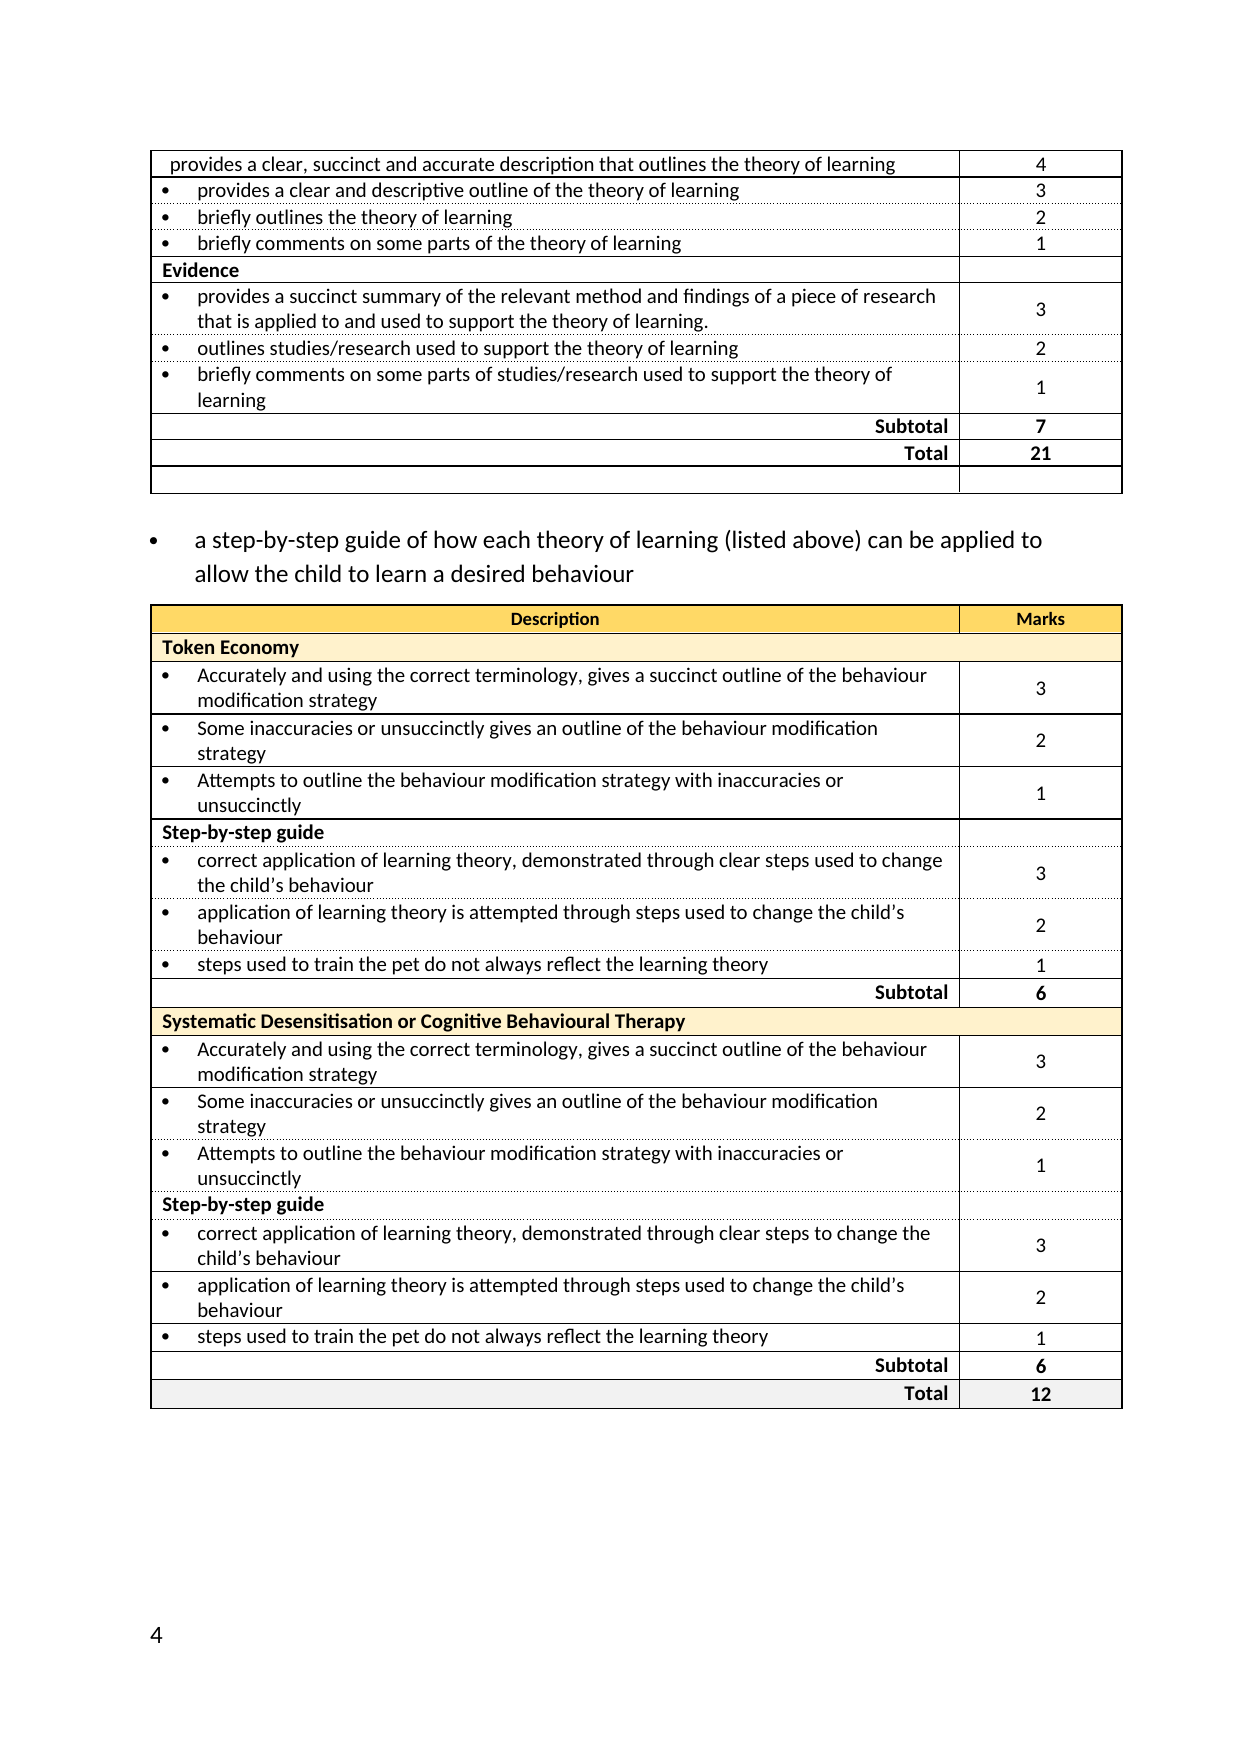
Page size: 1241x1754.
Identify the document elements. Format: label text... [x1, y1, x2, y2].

table_cell Accurately and using the correct terminology, gives a succinct outline of the behaviour modification strategy [152, 1036, 959, 1087]
table_cell Step-by-step guide [152, 820, 959, 846]
table_cell 1 [960, 767, 1121, 818]
table_cell briefly comments on some parts of the theory of learning [152, 229, 959, 256]
table_cell 2 [960, 898, 1121, 950]
table_cell Attempts to outline the behaviour modification strategy with inaccuracies or unsuccinctly [152, 1139, 959, 1191]
table_cell Total [152, 440, 959, 465]
table_cell 2 [960, 1088, 1121, 1139]
table_cell Subtotal [152, 1352, 959, 1379]
table_cell 12 [960, 1380, 1121, 1408]
list a step-by-step guide of how each theory of learning (listed above) can be applied to allow the child to learn a desired behaviour [150, 524, 1093, 588]
table_cell [960, 820, 1121, 846]
table_cell Attempts to outline the behaviour modification strategy with inaccuracies or unsuccinctly [152, 767, 959, 818]
table_cell steps used to train the pet do not always reflect the learning theory [152, 950, 959, 978]
table_cell 3 [960, 1036, 1121, 1087]
table_cell Some inaccuracies or unsuccinctly gives an outline of the behaviour modification strategy [152, 1088, 959, 1139]
table_cell 2 [960, 1272, 1121, 1323]
table_cell steps used to train the pet do not always reflect the learning theory [152, 1324, 959, 1351]
table_cell Step-by-step guide [152, 1191, 959, 1219]
table_cell 1 [960, 1139, 1121, 1191]
table_cell provides a succinct summary of the relevant method and findings of a piece of research that is applied to and used to support the theory of learning. [152, 283, 959, 334]
table_cell Accurately and using the correct terminology, gives a succinct outline of the behaviour modification strategy [152, 662, 959, 713]
table_cell 3 [960, 1219, 1121, 1271]
table_cell briefly outlines the theory of learning [152, 203, 959, 229]
table_cell provides a clear and descriptive outline of the theory of learning [152, 178, 959, 203]
table_cell Evidence [152, 257, 959, 282]
table_cell 6 [960, 979, 1121, 1007]
table_header Marks [960, 606, 1121, 632]
table_cell 3 [960, 846, 1121, 898]
table_cell 2 [960, 715, 1121, 766]
table_cell Some inaccuracies or unsuccinctly gives an outline of the behaviour modification strategy [152, 715, 959, 766]
table_cell correct application of learning theory, demonstrated through clear steps used to change the child’s behaviour [152, 846, 959, 898]
table_cell 6 [960, 1352, 1121, 1379]
table_cell Subtotal [152, 979, 959, 1007]
table_cell 3 [960, 178, 1121, 203]
table_cell correct application of learning theory, demonstrated through clear steps to change the child’s behaviour [152, 1219, 959, 1271]
table_cell 3 [960, 662, 1121, 713]
table_cell outlines studies/research used to support the theory of learning [152, 334, 959, 361]
table_cell 1 [960, 1324, 1121, 1351]
table_cell 2 [960, 203, 1121, 229]
table_cell 3 [960, 283, 1121, 334]
table_cell [960, 1191, 1121, 1219]
table_cell briefly comments on some parts of studies/research used to support the theory of learning [152, 361, 959, 412]
table_cell [960, 467, 1121, 492]
table_cell 2 [960, 334, 1121, 361]
table_cell 1 [960, 361, 1121, 412]
table_cell Systematic Desensitisation or Cognitive Behavioural Therapy [152, 1008, 1121, 1035]
table_cell Total [152, 1380, 959, 1408]
table_cell Subtotal [152, 414, 959, 439]
table_cell [152, 467, 959, 492]
table_cell 1 [960, 229, 1121, 256]
table_cell [960, 257, 1121, 282]
table_cell provides a clear, succinct and accurate description that outlines the theory of learning [152, 151, 959, 176]
table_cell 1 [960, 950, 1121, 978]
table_cell 7 [960, 414, 1121, 439]
table_cell application of learning theory is attempted through steps used to change the child’s behaviour [152, 1272, 959, 1323]
table_cell 21 [960, 440, 1121, 465]
table_cell Token Economy [152, 634, 1121, 661]
table_cell 4 [960, 151, 1121, 176]
table_cell application of learning theory is attempted through steps used to change the child’s behaviour [152, 898, 959, 950]
table_header Description [152, 606, 959, 632]
